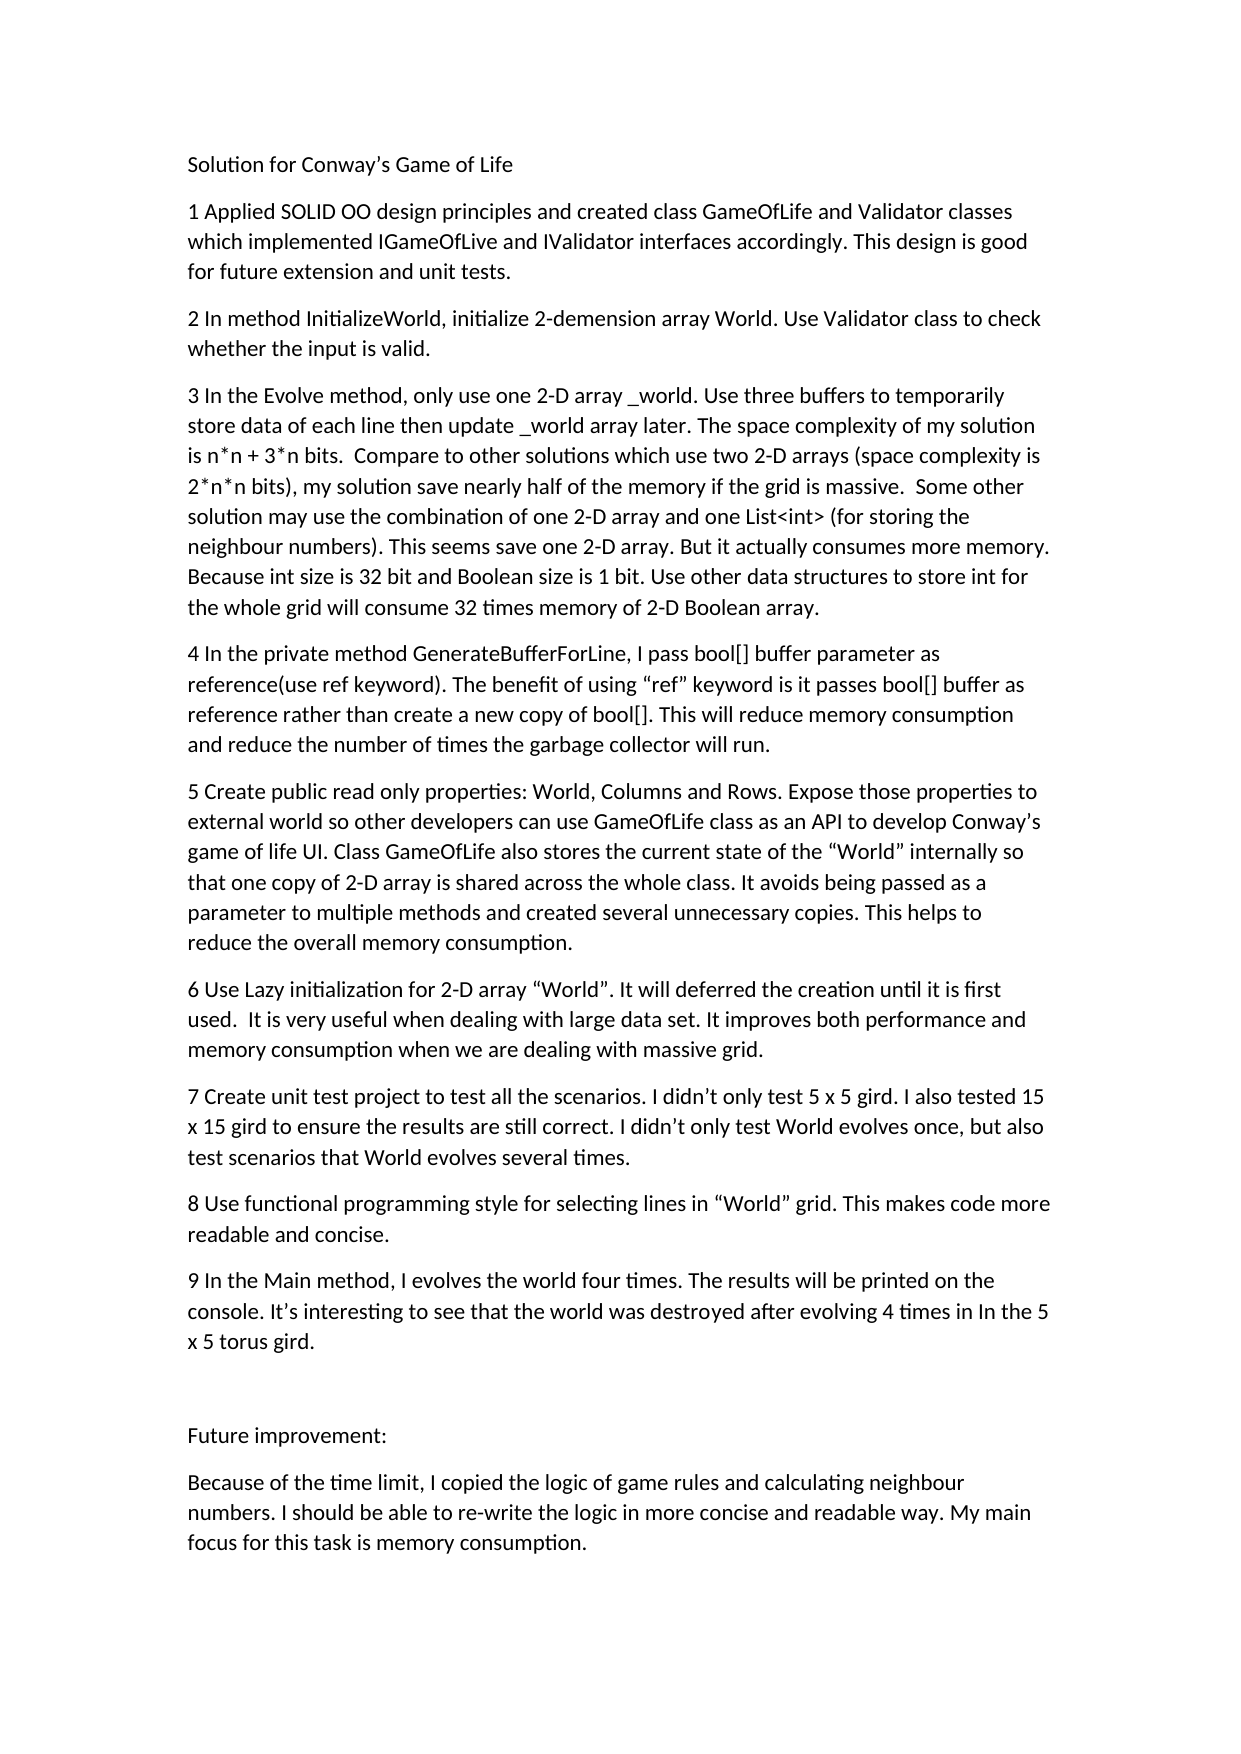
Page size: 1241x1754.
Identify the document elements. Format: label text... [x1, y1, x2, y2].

text 1 Applied SOLID OO design principles and created class GameOfLife and Validator classes which implemented IGameOfLive and IValidator interfaces accordingly. This design is good for future extension and unit tests. [187, 197, 1053, 285]
text 3 In the Evolve method, only use one 2-D array _world. Use three buffers to temporarily store data of each line then update _world array later. The space complexity of my solution is n*n + 3*n bits. Compare to other solutions which use two 2-D arrays (space complexity is 2*n*n bits), my solution save nearly half of the memory if the grid is massive. Some other solution may use the combination of one 2-D array and one List<int> (for storing the neighbour numbers). This seems save one 2-D array. But it actually consumes more memory. Because int size is 32 bit and Boolean size is 1 bit. Use other data structures to store int for the whole grid will consume 32 times memory of 2-D Boolean array. [187, 381, 1053, 621]
text 5 Create public read only properties: World, Columns and Rows. Expose those properties to external world so other developers can use GameOfLife class as an API to develop Conway’s game of life UI. Class GameOfLife also stores the current state of the “World” internally so that one copy of 2-D array is shared across the whole class. It avoids being passed as a parameter to multiple methods and created several unnecessary copies. This helps to reduce the overall memory consumption. [187, 777, 1053, 956]
text 2 In method InitializeWorld, initialize 2-demension array World. Use Validator class to check whether the input is valid. [187, 304, 1053, 362]
text 7 Create unit test project to test all the scenarios. I didn’t only test 5 x 5 gird. I also tested 15 x 15 gird to ensure the results are still correct. I didn’t only test World evolves once, but also test scenarios that World evolves several times. [187, 1082, 1053, 1171]
text Future improvement: [187, 1421, 1053, 1449]
text 4 In the private method GenerateBufferForLine, I pass bool[] buffer parameter as reference(use ref keyword). The benefit of using “ref” keyword is it passes bool[] buffer as reference rather than create a new copy of bool[]. This will reduce memory consumption and reduce the number of times the garbage collector will run. [187, 639, 1053, 758]
text 9 In the Main method, I evolves the world four times. The results will be printed on the console. It’s interesting to see that the world was destroyed after evolving 4 times in In the 5 x 5 torus gird. [187, 1267, 1053, 1355]
text Solution for Conway’s Game of Life [187, 150, 1053, 178]
text 6 Use Lazy initialization for 2-D array “World”. It will deferred the creation until it is first used. It is very useful when dealing with large data set. It improves both performance and memory consumption when we are dealing with massive grid. [187, 975, 1053, 1063]
text Because of the time limit, I copied the logic of game rules and calculating neighbour numbers. I should be able to re-write the logic in more concise and readable way. My main focus for this task is memory consumption. [187, 1468, 1053, 1556]
text 8 Use functional programming style for selecting lines in “World” grid. This makes code more readable and concise. [187, 1189, 1053, 1248]
